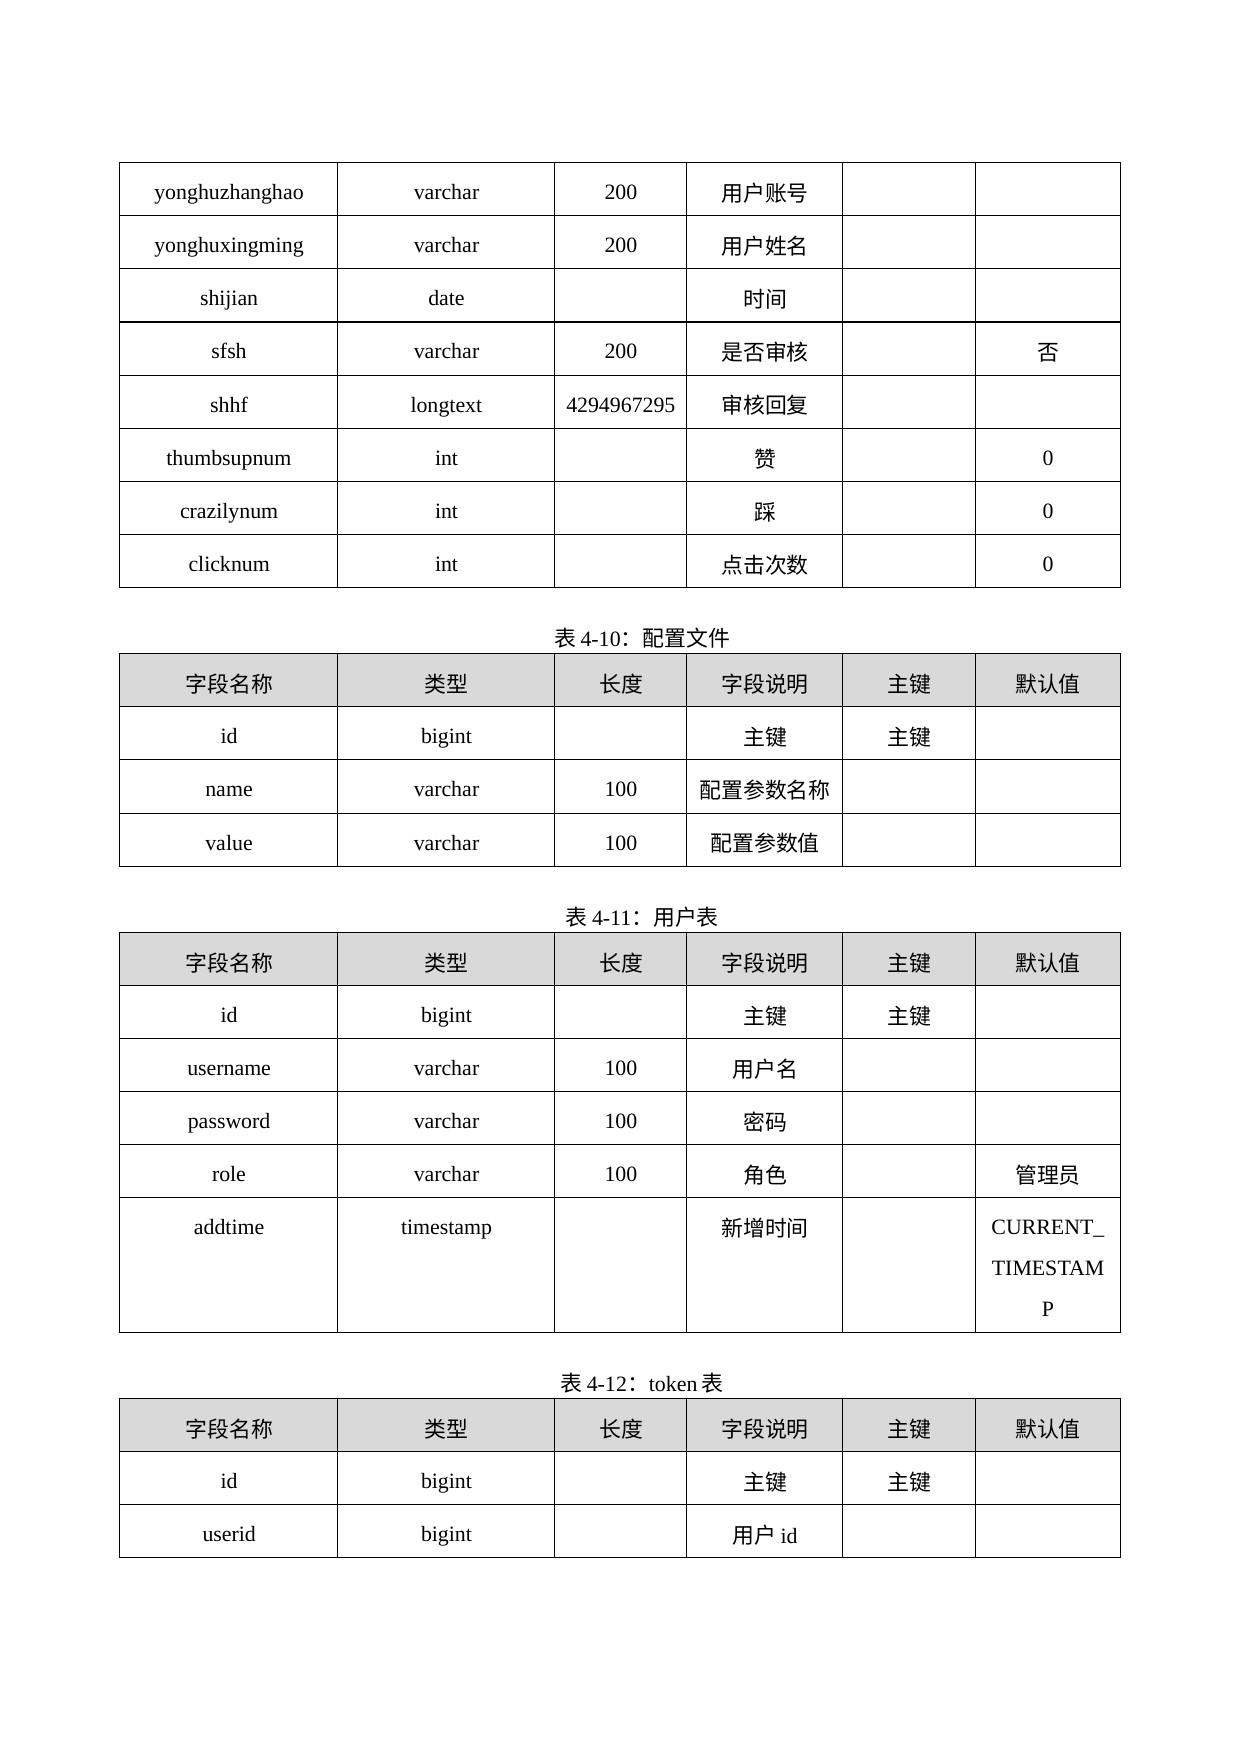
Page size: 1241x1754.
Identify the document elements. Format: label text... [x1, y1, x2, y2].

table_cell role [120, 1145, 337, 1197]
table_cell varchar [338, 814, 554, 866]
table_cell 用户id [687, 1505, 842, 1557]
table_cell [843, 814, 975, 866]
table_cell 配置参数值 [687, 814, 842, 866]
table_cell thumbsupnum [120, 429, 337, 481]
table_cell 主键 [843, 986, 975, 1038]
table_cell 主键 [687, 707, 842, 759]
table_header 字段说明 [687, 654, 842, 706]
table_cell 100 [555, 1092, 686, 1144]
table_cell 用户账号 [687, 163, 842, 215]
table_cell 踩 [687, 482, 842, 534]
table_cell 点击次数 [687, 535, 842, 587]
table_cell varchar [338, 1145, 554, 1197]
table_cell 200 [555, 323, 686, 374]
table_cell yonghuzhanghao [120, 163, 337, 215]
table_header 默认值 [976, 654, 1120, 706]
table_header 类型 [338, 1399, 554, 1451]
table_cell longtext [338, 376, 554, 428]
table_header 类型 [338, 933, 554, 985]
table_cell varchar [338, 760, 554, 812]
table_cell shhf [120, 376, 337, 428]
table_cell [976, 707, 1120, 759]
table_header 类型 [338, 654, 554, 706]
table_cell 100 [555, 1039, 686, 1091]
table_cell [976, 216, 1120, 268]
table_header 主键 [843, 933, 975, 985]
table_cell bigint [338, 1452, 554, 1504]
table_cell bigint [338, 986, 554, 1038]
table_cell 是否审核 [687, 323, 842, 374]
table_cell 配置参数名称 [687, 760, 842, 812]
table_cell [843, 760, 975, 812]
table_cell [843, 429, 975, 481]
table_cell value [120, 814, 337, 866]
table_cell 主键 [843, 707, 975, 759]
table_cell [843, 216, 975, 268]
table_header 字段说明 [687, 1399, 842, 1451]
table_cell int [338, 429, 554, 481]
table_cell varchar [338, 163, 554, 215]
table_cell bigint [338, 1505, 554, 1557]
text 表4-12：token表 [187, 1365, 1053, 1398]
table_cell name [120, 760, 337, 812]
table_cell varchar [338, 216, 554, 268]
table_header 长度 [555, 1399, 686, 1451]
table_cell date [338, 269, 554, 321]
table_cell varchar [338, 1092, 554, 1144]
table_cell varchar [338, 1039, 554, 1091]
text 表4-11：用户表 [187, 899, 1053, 932]
table_cell CURRENT_TIMESTAMP [976, 1198, 1120, 1332]
table_header 主键 [843, 654, 975, 706]
table_cell [555, 1452, 686, 1504]
text 表4-10：配置文件 [187, 621, 1053, 653]
table_cell 用户姓名 [687, 216, 842, 268]
table_cell [555, 1505, 686, 1557]
table_header 字段名称 [120, 933, 337, 985]
table_cell [555, 482, 686, 534]
table_cell [976, 1505, 1120, 1557]
table_cell [843, 1505, 975, 1557]
table_header 主键 [843, 1399, 975, 1451]
table_cell [843, 535, 975, 587]
table_cell [976, 986, 1120, 1038]
table_cell 0 [976, 429, 1120, 481]
table_cell 管理员 [976, 1145, 1120, 1197]
table_cell password [120, 1092, 337, 1144]
table_cell id [120, 1452, 337, 1504]
table_cell 4294967295 [555, 376, 686, 428]
table_cell addtime [120, 1198, 337, 1332]
table_cell [555, 707, 686, 759]
table_cell id [120, 986, 337, 1038]
table_cell [843, 376, 975, 428]
table_cell sfsh [120, 323, 337, 374]
table_cell int [338, 535, 554, 587]
table_cell 0 [976, 482, 1120, 534]
table_cell 0 [976, 535, 1120, 587]
table_cell 200 [555, 163, 686, 215]
table_cell [976, 269, 1120, 321]
table_cell 100 [555, 814, 686, 866]
table_cell [976, 1092, 1120, 1144]
table_header 长度 [555, 654, 686, 706]
table_header 长度 [555, 933, 686, 985]
table_cell 赞 [687, 429, 842, 481]
table_cell 100 [555, 760, 686, 812]
table_cell 用户名 [687, 1039, 842, 1091]
table_cell [976, 1452, 1120, 1504]
table_cell 密码 [687, 1092, 842, 1144]
table_header 默认值 [976, 933, 1120, 985]
table_header 默认值 [976, 1399, 1120, 1451]
table_cell [976, 163, 1120, 215]
table_cell [555, 535, 686, 587]
table_header 字段说明 [687, 933, 842, 985]
table_cell [843, 1198, 975, 1332]
table_cell [555, 986, 686, 1038]
table_cell timestamp [338, 1198, 554, 1332]
table_cell [976, 760, 1120, 812]
table_cell [976, 1039, 1120, 1091]
table_cell 100 [555, 1145, 686, 1197]
table_cell crazilynum [120, 482, 337, 534]
table_cell id [120, 707, 337, 759]
table_cell 200 [555, 216, 686, 268]
table_cell 审核回复 [687, 376, 842, 428]
table_cell 主键 [687, 1452, 842, 1504]
table_cell 时间 [687, 269, 842, 321]
table_cell int [338, 482, 554, 534]
table_cell [843, 269, 975, 321]
table_cell 否 [976, 323, 1120, 374]
table_cell username [120, 1039, 337, 1091]
table_cell 主键 [687, 986, 842, 1038]
table_cell [843, 323, 975, 374]
table_cell [555, 1198, 686, 1332]
table_cell [843, 1145, 975, 1197]
table_cell varchar [338, 323, 554, 374]
table_cell 新增时间 [687, 1198, 842, 1332]
table_cell [555, 269, 686, 321]
table_cell [843, 482, 975, 534]
table_cell 主键 [843, 1452, 975, 1504]
table_header 字段名称 [120, 1399, 337, 1451]
table_cell [976, 376, 1120, 428]
table_cell yonghuxingming [120, 216, 337, 268]
table_cell 角色 [687, 1145, 842, 1197]
table_cell clicknum [120, 535, 337, 587]
table_cell [843, 1092, 975, 1144]
table_cell [976, 814, 1120, 866]
table_header 字段名称 [120, 654, 337, 706]
table_cell bigint [338, 707, 554, 759]
table_cell [843, 163, 975, 215]
table_cell userid [120, 1505, 337, 1557]
table_cell [555, 429, 686, 481]
table_cell shijian [120, 269, 337, 321]
table_cell [843, 1039, 975, 1091]
